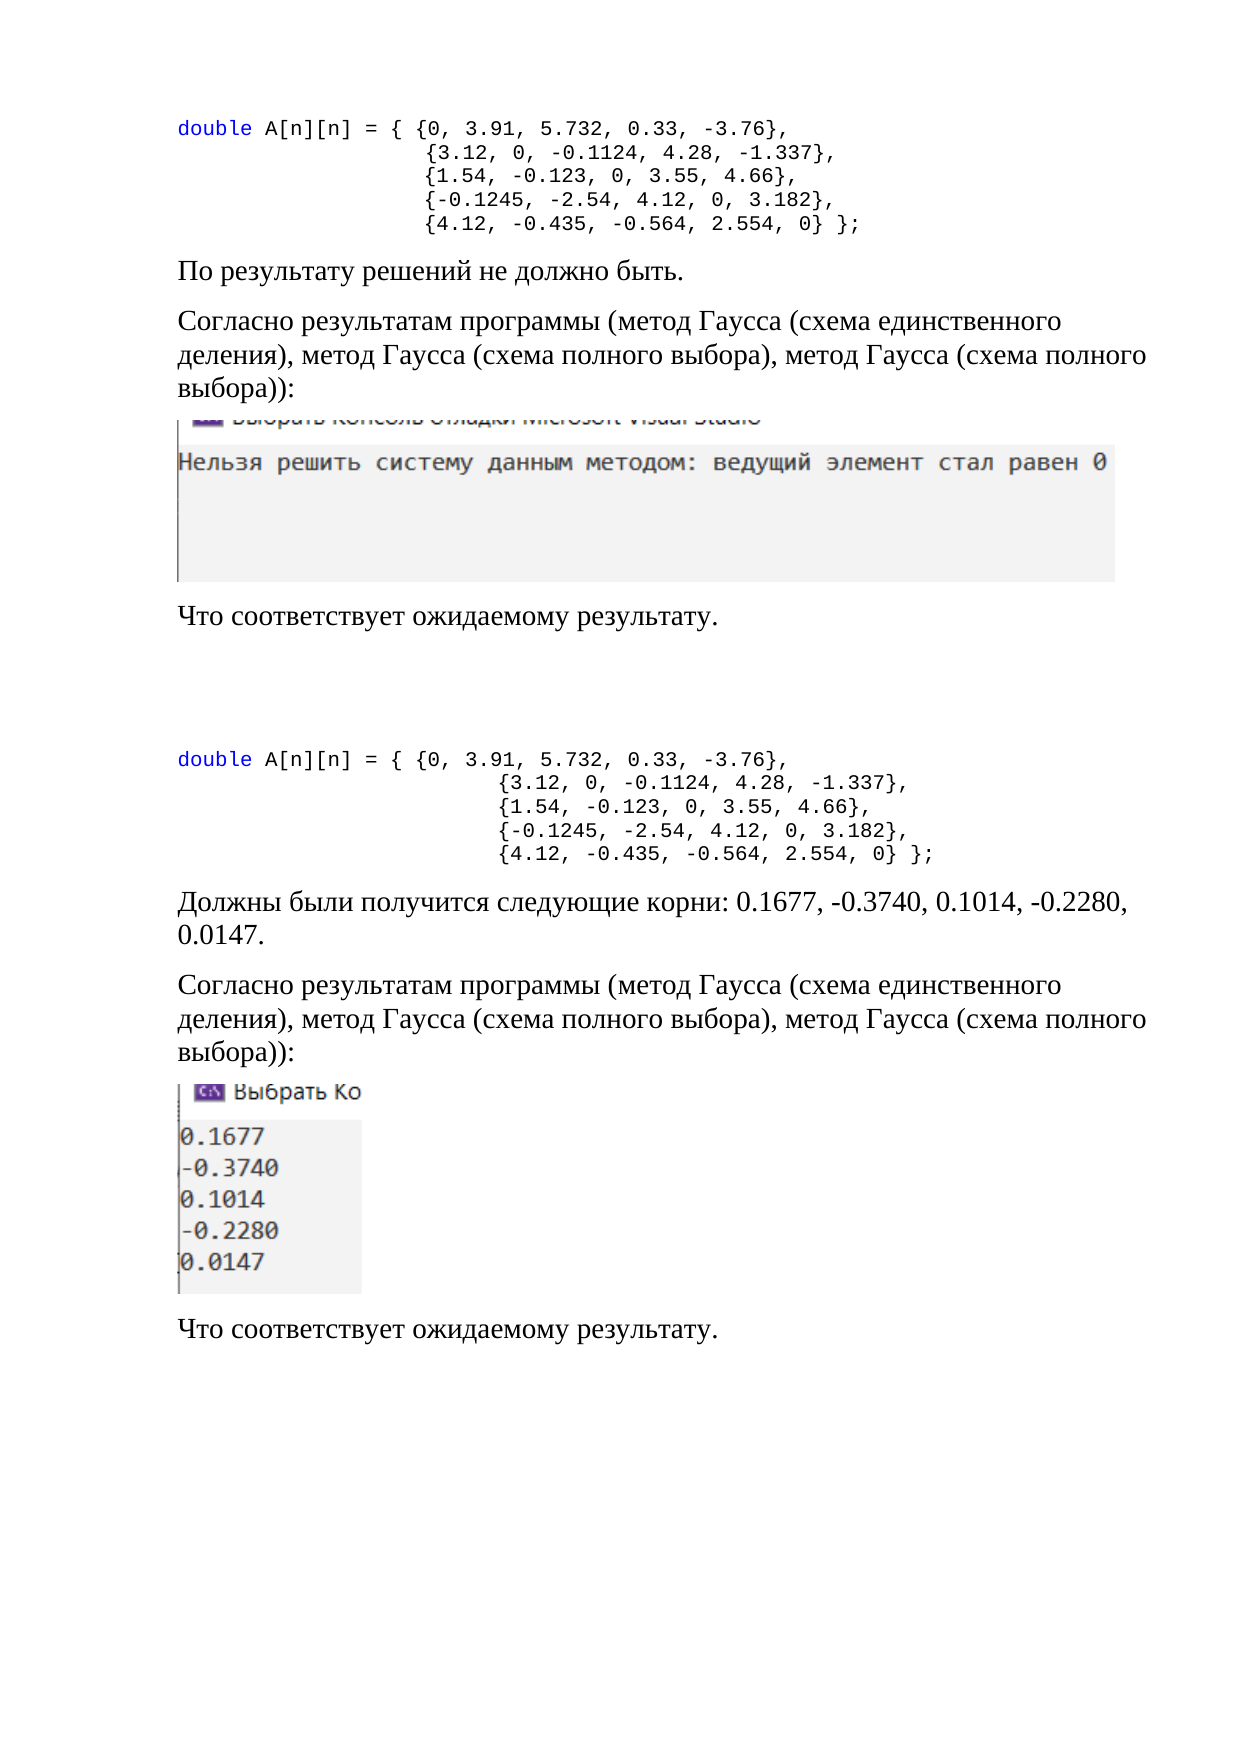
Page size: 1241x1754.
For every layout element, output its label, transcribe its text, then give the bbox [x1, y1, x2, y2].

text Что соответствует ожидаемому результату. [177, 598, 1152, 632]
picture [177, 420, 1115, 582]
text {-0.1245, -2.54, 4.12, 0, 3.182}, [177, 820, 1152, 843]
text {1.54, -0.123, 0, 3.55, 4.66}, [177, 796, 1152, 820]
text double A[n][n] = { {0, 3.91, 5.732, 0.33, -3.76}, [177, 749, 1152, 772]
picture [177, 1084, 362, 1294]
text {3.12, 0, -0.1124, 4.28, -1.337}, [177, 142, 1152, 165]
text {4.12, -0.435, -0.564, 2.554, 0} }; [177, 213, 1152, 236]
text {3.12, 0, -0.1124, 4.28, -1.337}, [177, 772, 1152, 796]
text По результату решений не должно быть. [177, 253, 1152, 287]
text {1.54, -0.123, 0, 3.55, 4.66}, [177, 165, 1152, 189]
text Cогласно результатам программы (метод Гаусса (схема единственного деления), метод Гаусса (схема полного выбора), метод Гаусса (схема полного выбора)): [177, 967, 1152, 1068]
text Cогласно результатам программы (метод Гаусса (схема единственного деления), метод Гаусса (схема полного выбора), метод Гаусса (схема полного выбора)): [177, 303, 1152, 404]
text double A[n][n] = { {0, 3.91, 5.732, 0.33, -3.76}, [177, 118, 1152, 142]
text Должны были получится следующие корни: 0.1677, -0.3740, 0.1014, -0.2280, 0.0147. [177, 884, 1152, 951]
text {-0.1245, -2.54, 4.12, 0, 3.182}, [177, 189, 1152, 213]
text {4.12, -0.435, -0.564, 2.554, 0} }; [177, 843, 1152, 867]
text Что соответствует ожидаемому результату. [177, 1311, 1152, 1344]
